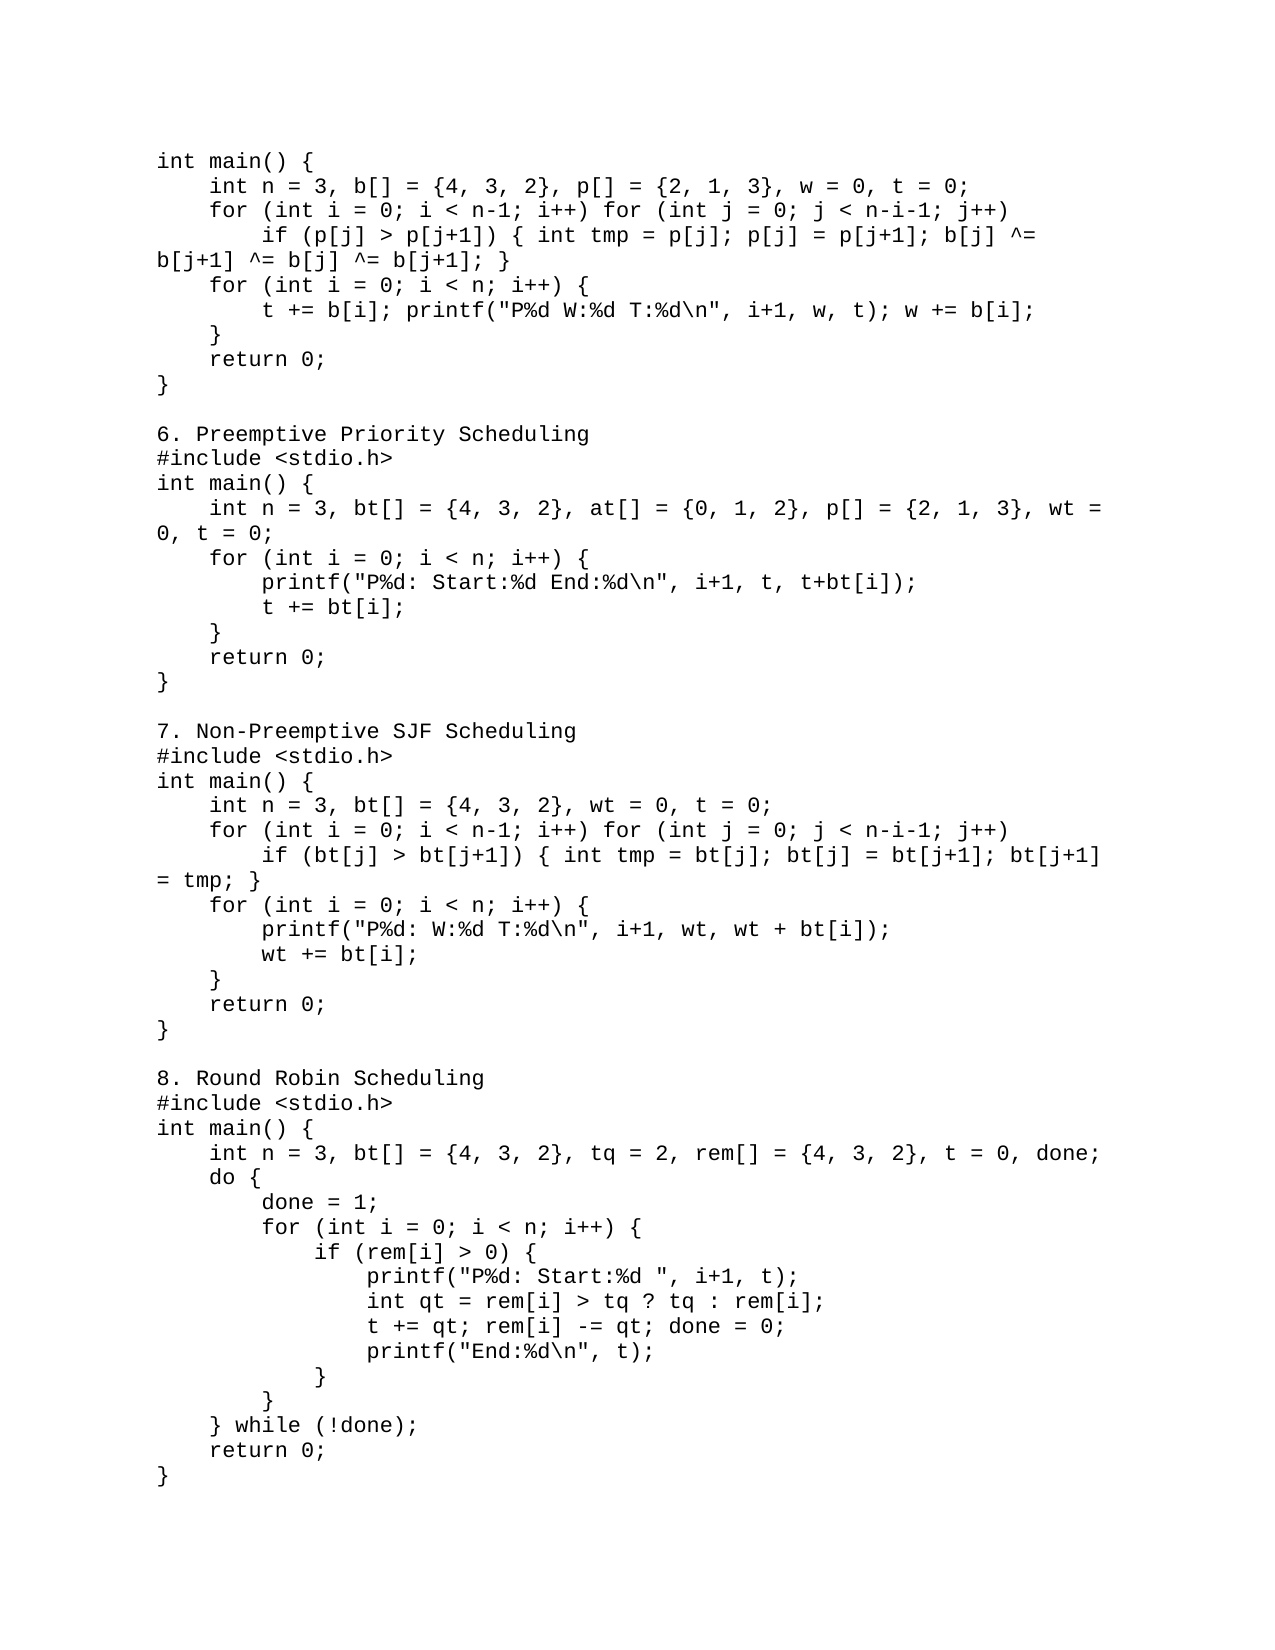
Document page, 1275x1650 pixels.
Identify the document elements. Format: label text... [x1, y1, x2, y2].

text t += b[i]; printf("P%d W:%d T:%d\n", i+1, w, t); w += b[i]; [156, 299, 1118, 323]
text } [156, 323, 1118, 348]
text return 0; [156, 1439, 1118, 1464]
text int qt = rem[i] > tq ? tq : rem[i]; [156, 1290, 1118, 1315]
text 6. Preemptive Priority Scheduling [156, 423, 1118, 447]
text for (int i = 0; i < n-1; i++) for (int j = 0; j < n-i-1; j++) [156, 819, 1118, 844]
text } [156, 621, 1118, 646]
text int n = 3, bt[] = {4, 3, 2}, tq = 2, rem[] = {4, 3, 2}, t = 0, done; [156, 1142, 1118, 1166]
text printf("End:%d\n", t); [156, 1340, 1118, 1365]
text if (rem[i] > 0) { [156, 1241, 1118, 1266]
text } [156, 373, 1118, 398]
text int n = 3, b[] = {4, 3, 2}, p[] = {2, 1, 3}, w = 0, t = 0; [156, 175, 1118, 199]
text int main() { [156, 150, 1118, 175]
text do { [156, 1166, 1118, 1191]
text int main() { [156, 472, 1118, 497]
text for (int i = 0; i < n; i++) { [156, 894, 1118, 918]
text } [156, 968, 1118, 993]
text for (int i = 0; i < n; i++) { [156, 1216, 1118, 1241]
text int main() { [156, 1117, 1118, 1142]
text #include <stdio.h> [156, 1092, 1118, 1117]
text int n = 3, bt[] = {4, 3, 2}, at[] = {0, 1, 2}, p[] = {2, 1, 3}, wt = 0, t = 0; [156, 497, 1118, 547]
text for (int i = 0; i < n; i++) { [156, 547, 1118, 571]
text printf("P%d: Start:%d End:%d\n", i+1, t, t+bt[i]); [156, 571, 1118, 596]
text return 0; [156, 646, 1118, 671]
text if (p[j] > p[j+1]) { int tmp = p[j]; p[j] = p[j+1]; b[j] ^= b[j+1] ^= b[j] ^= b[j+1]; } [156, 224, 1118, 274]
text wt += bt[i]; [156, 943, 1118, 968]
text for (int i = 0; i < n-1; i++) for (int j = 0; j < n-i-1; j++) [156, 199, 1118, 224]
text int n = 3, bt[] = {4, 3, 2}, wt = 0, t = 0; [156, 794, 1118, 819]
text #include <stdio.h> [156, 447, 1118, 472]
text done = 1; [156, 1191, 1118, 1216]
text } while (!done); [156, 1414, 1118, 1439]
text } [156, 1365, 1118, 1389]
text printf("P%d: Start:%d ", i+1, t); [156, 1266, 1118, 1290]
text printf("P%d: W:%d T:%d\n", i+1, wt, wt + bt[i]); [156, 918, 1118, 943]
text } [156, 1464, 1118, 1489]
text } [156, 671, 1118, 695]
text t += bt[i]; [156, 596, 1118, 621]
text t += qt; rem[i] -= qt; done = 0; [156, 1315, 1118, 1340]
text return 0; [156, 348, 1118, 373]
text 8. Round Robin Scheduling [156, 1067, 1118, 1092]
text } [156, 1018, 1118, 1042]
text return 0; [156, 993, 1118, 1018]
text for (int i = 0; i < n; i++) { [156, 274, 1118, 299]
text 7. Non-Preemptive SJF Scheduling [156, 720, 1118, 745]
text } [156, 1389, 1118, 1414]
text int main() { [156, 770, 1118, 794]
text if (bt[j] > bt[j+1]) { int tmp = bt[j]; bt[j] = bt[j+1]; bt[j+1] = tmp; } [156, 844, 1118, 894]
text #include <stdio.h> [156, 745, 1118, 770]
